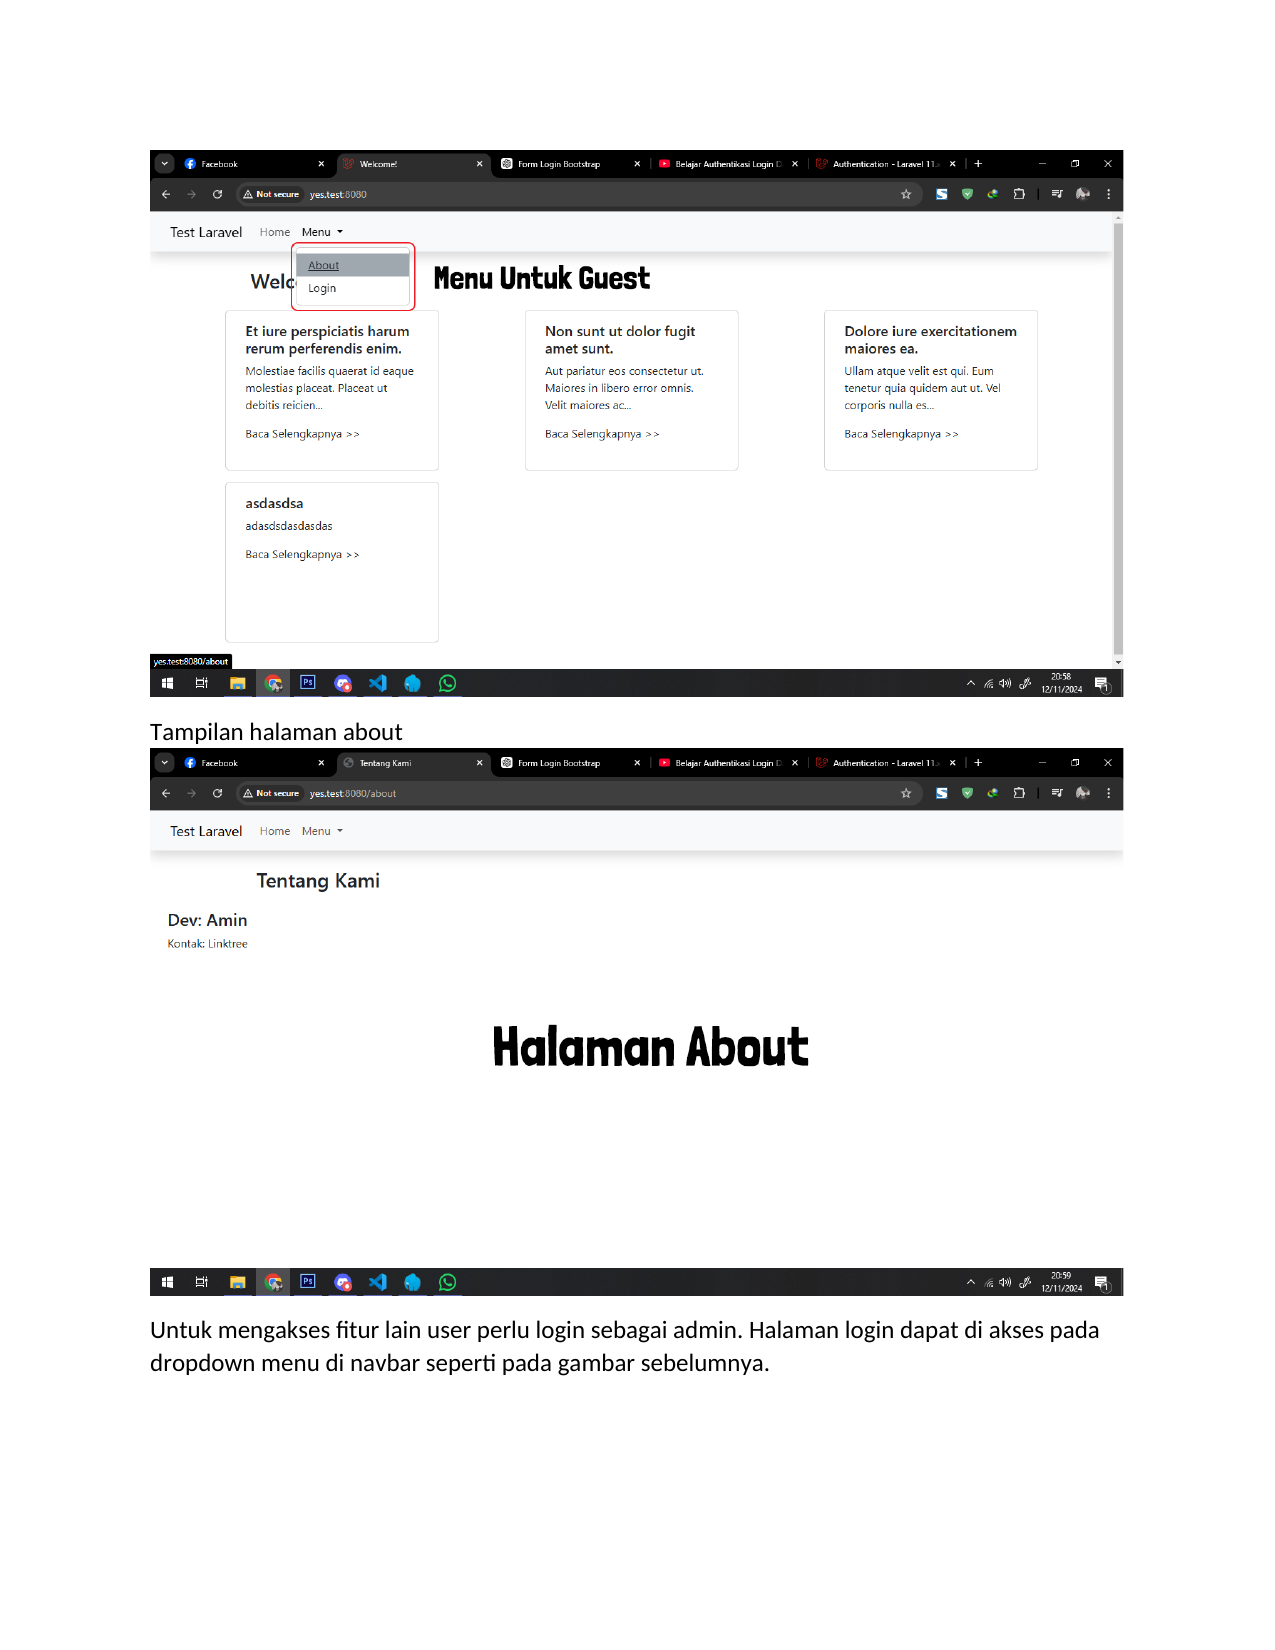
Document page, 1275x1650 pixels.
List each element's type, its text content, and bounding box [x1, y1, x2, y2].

text Untuk mengakses fitur lain user perlu login sebagai admin. Halaman login dapat di akses pada dropdown menu di navbar seperti pada gambar sebelumnya. [150, 1314, 1125, 1378]
picture [150, 748, 1124, 1296]
picture [150, 150, 1124, 697]
